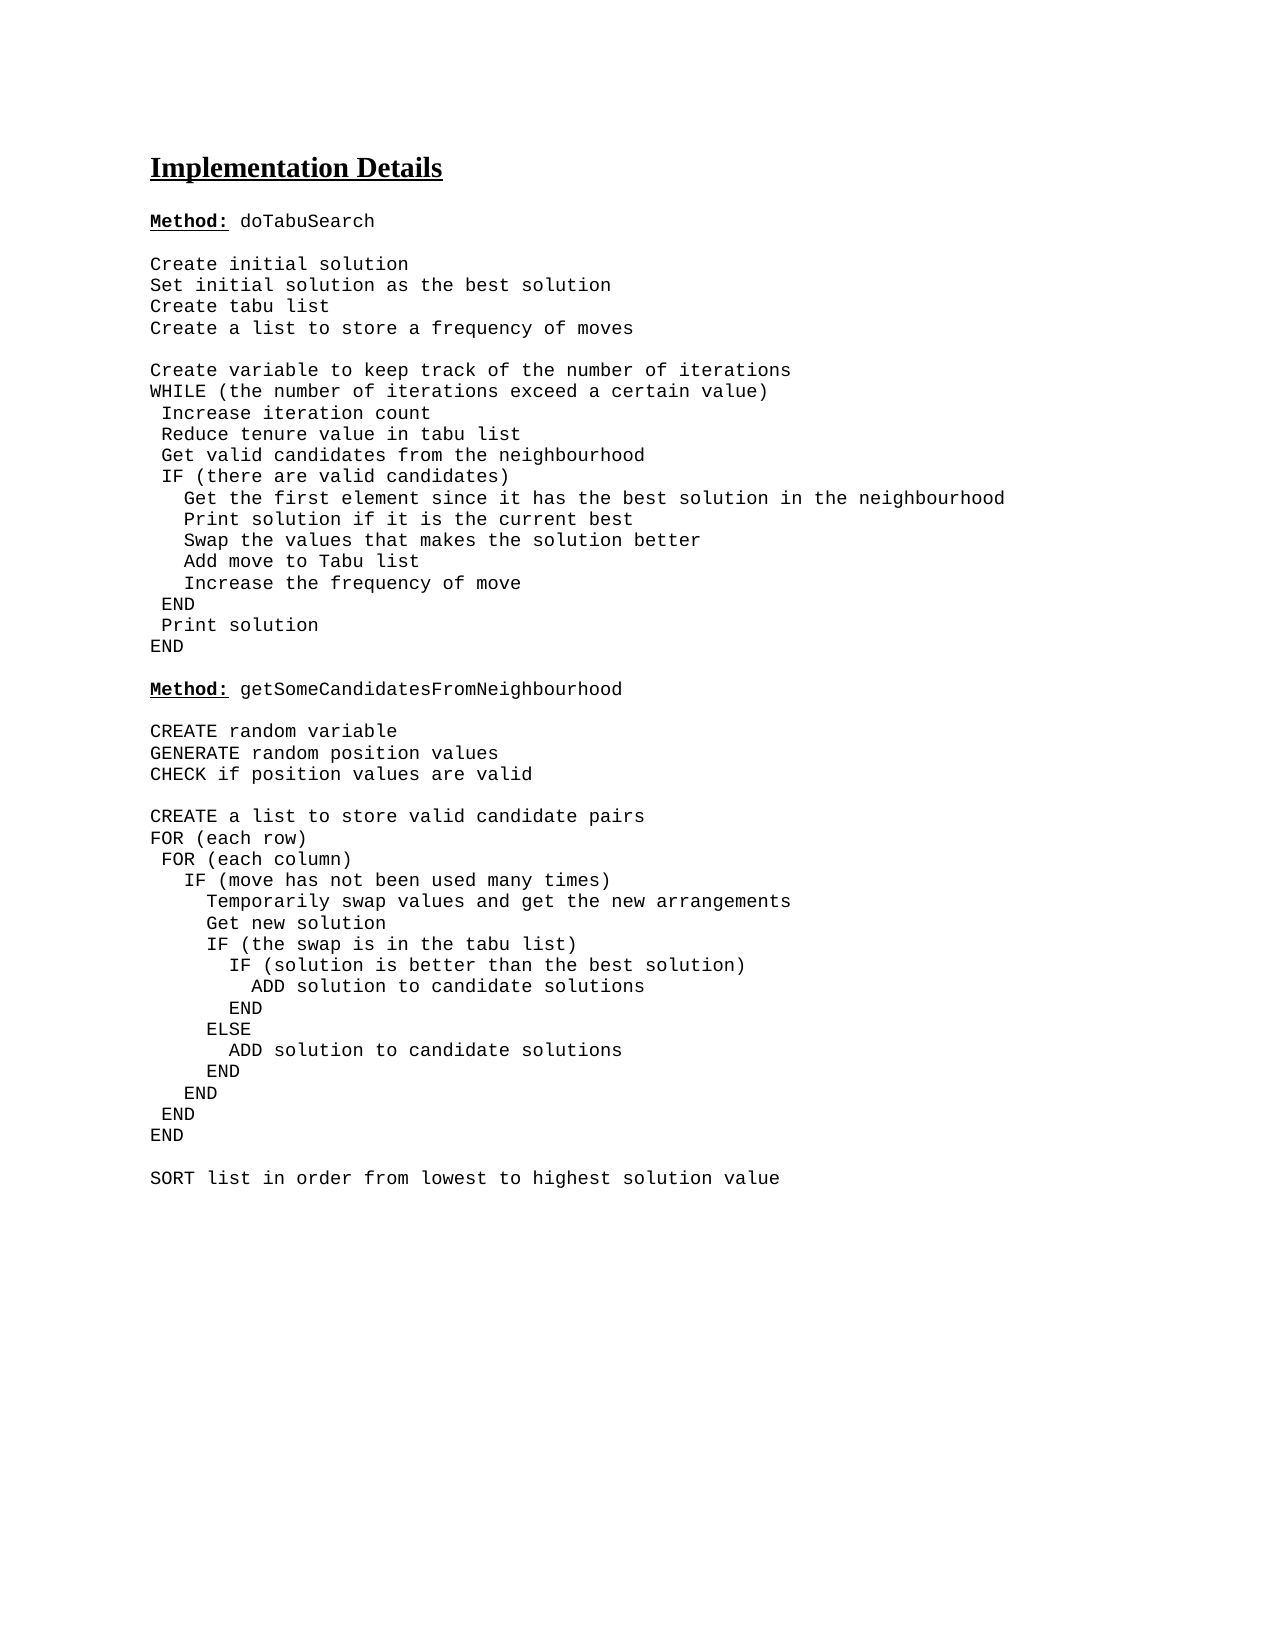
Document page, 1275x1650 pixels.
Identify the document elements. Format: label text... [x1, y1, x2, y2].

text Implementation Details [150, 150, 1125, 183]
text Method: doTabuSearch [150, 183, 1125, 233]
text CREATE random variable GENERATE random position values CHECK if position values are valid CREATE a list to store valid candidate pairs FOR (each row) FOR (each column) IF (move has not been used many times) Temporarily swap values and get the new arrangements Get new solution IF (the swap is in the tabu list) IF (solution is better than the best solution) ADD solution to candidate solutions END ELSE ADD solution to candidate solutions END END END END SORT list in order from lowest to highest solution value [150, 701, 1125, 1218]
text Create initial solution Set initial solution as the best solution Create tabu list Create a list to store a frequency of moves Create variable to keep track of the number of iterations WHILE (the number of iterations exceed a certain value) Increase iteration count Reduce tenure value in tabu list Get valid candidates from the neighbourhood IF (there are valid candidates) Get the first element since it has the best solution in the neighbourhood Print solution if it is the current best Swap the values that makes the solution better Add move to Tabu list Increase the frequency of move END Print solution END Method: getSomeCandidatesFromNeighbourhood [150, 233, 1125, 701]
